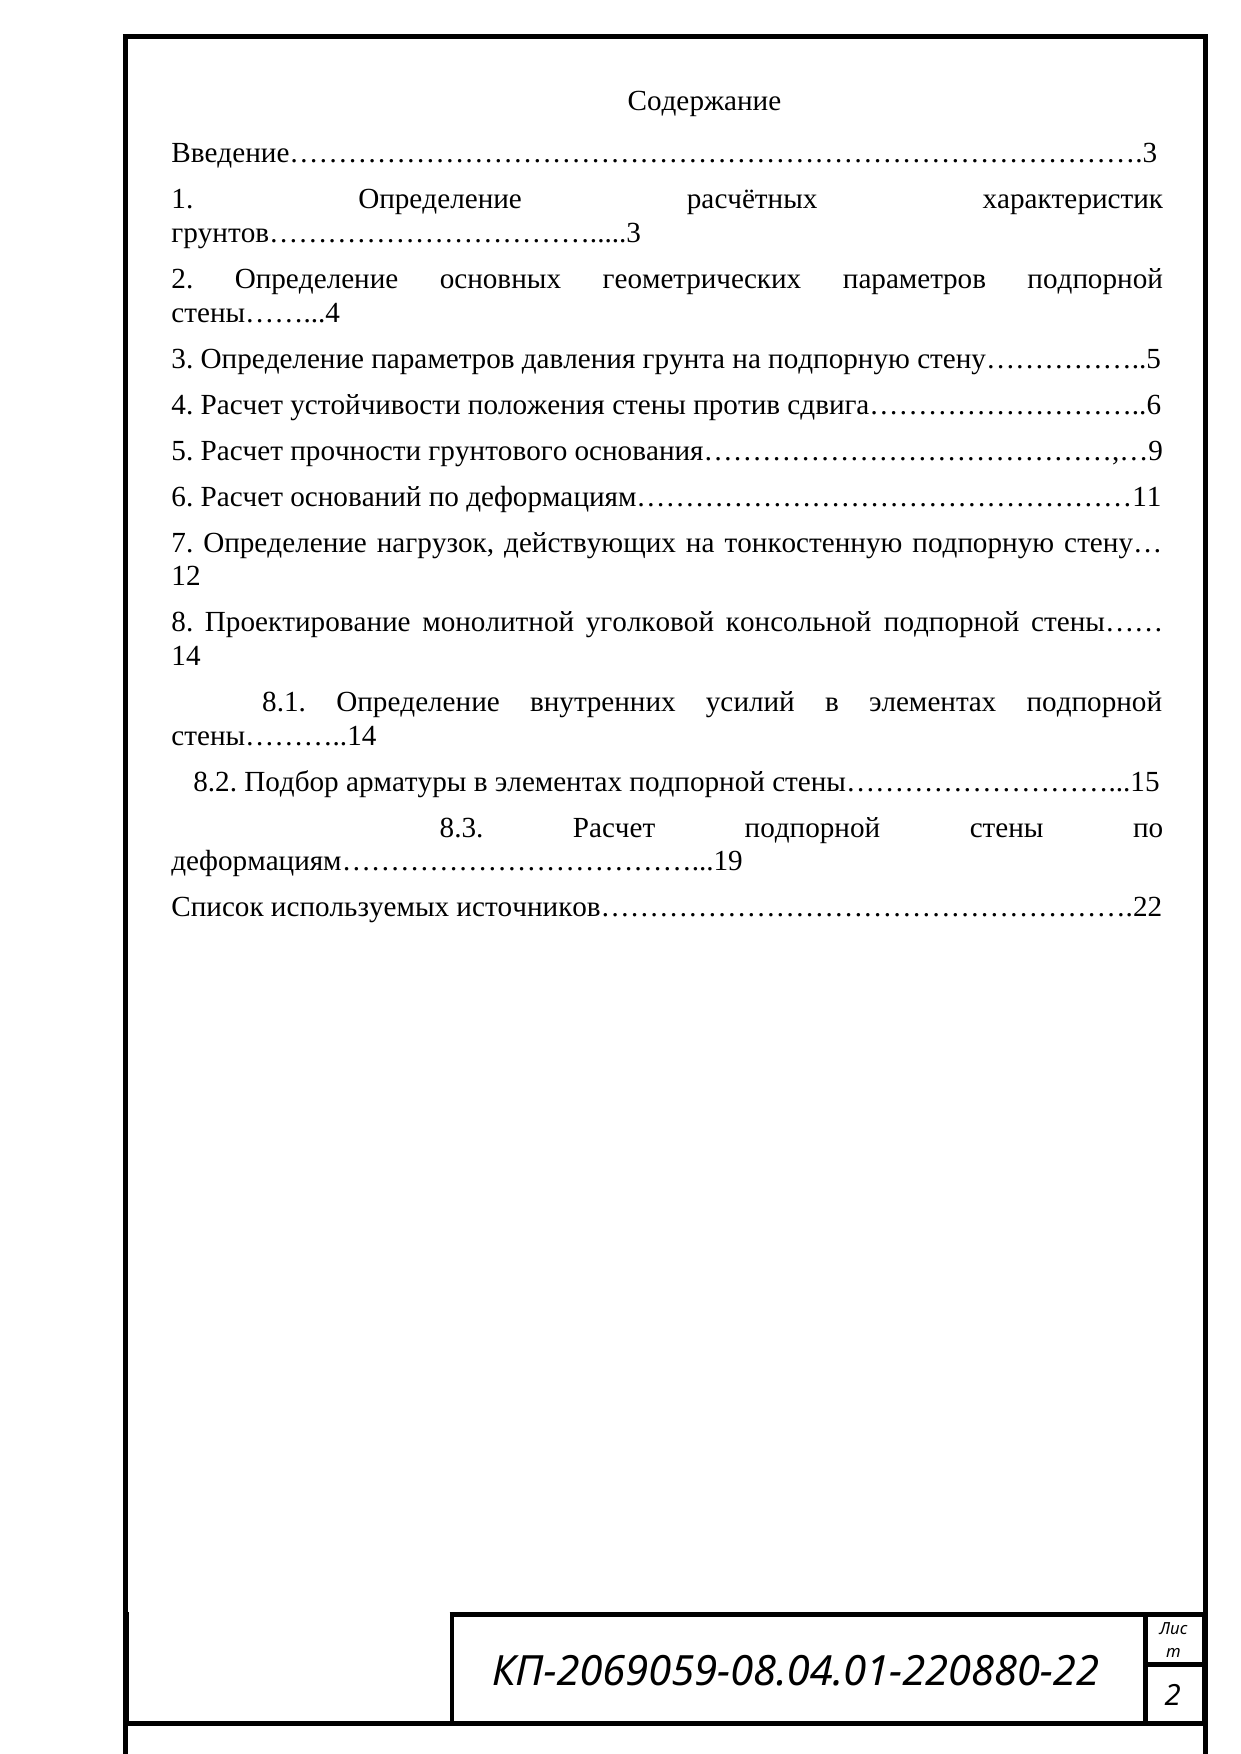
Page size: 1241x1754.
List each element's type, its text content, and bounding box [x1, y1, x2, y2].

text 4. Расчет устойчивости положения стены против сдвига………………………..6 [171, 387, 1163, 420]
text 8. Проектирование монолитной уголковой консольной подпорной стены……14 [171, 604, 1163, 672]
text Содержание [171, 83, 1163, 116]
text 1. Определение расчётных характеристик грунтов…………………………….....3 [171, 182, 1163, 249]
text 6. Расчет оснований по деформациям……………………………………………11 [171, 479, 1163, 512]
text 8.2. Подбор арматуры в элементах подпорной стены………………………...15 [171, 764, 1163, 797]
text Введение…………………………………………………………………………….3 [171, 136, 1163, 169]
text 8.3. Расчет подпорной стены по деформациям………………………………...19 [171, 810, 1163, 877]
text 5. Расчет прочности грунтового основания……………………………………,…9 [171, 433, 1163, 466]
text 8.1. Определение внутренних усилий в элементах подпорной стены………..14 [171, 684, 1163, 751]
text 3. Определение параметров давления грунта на подпорную стену……………..5 [171, 341, 1163, 374]
text 2. Определение основных геометрических параметров подпорной стены……...4 [171, 261, 1163, 328]
text 7. Определение нагрузок, действующих на тонкостенную подпорную стену…12 [171, 525, 1163, 592]
text Список используемых источников……………………………………………….22 [171, 889, 1163, 959]
